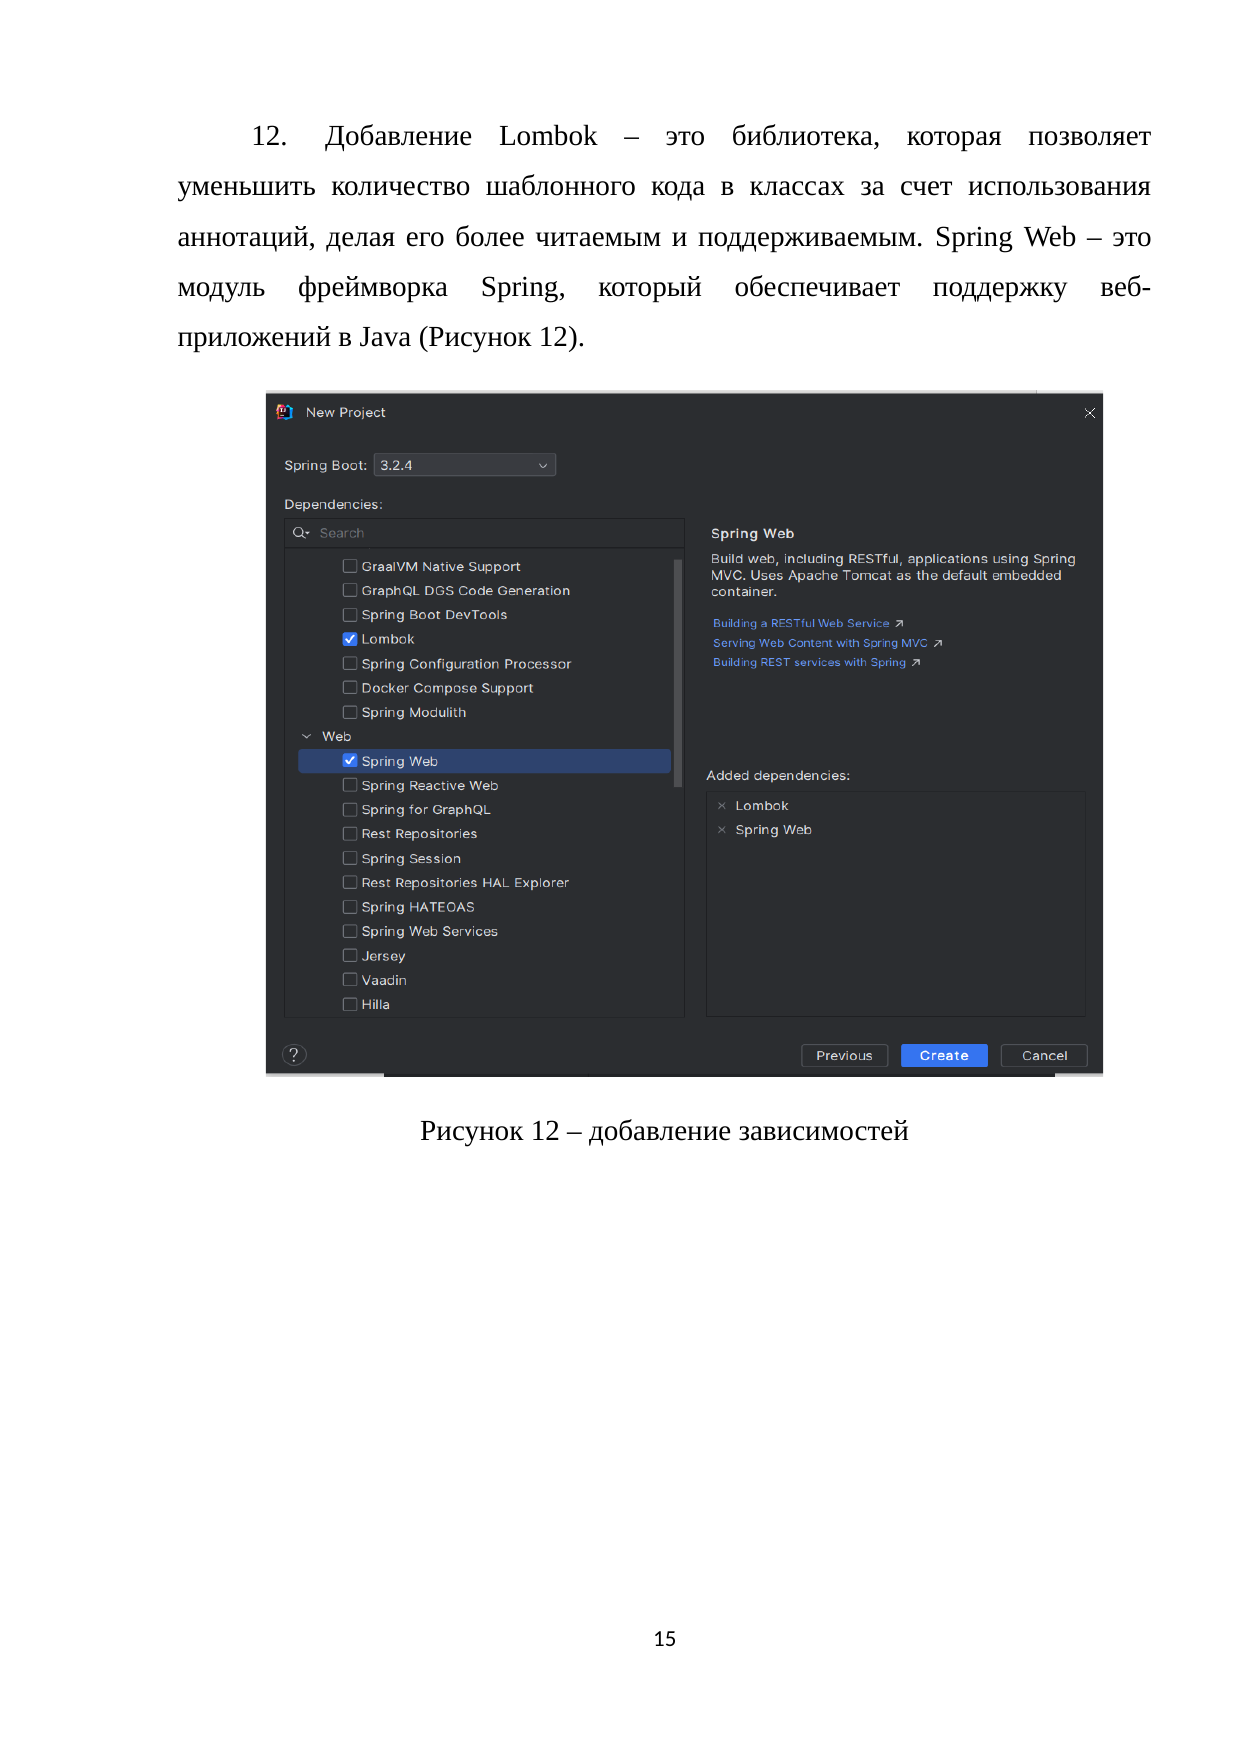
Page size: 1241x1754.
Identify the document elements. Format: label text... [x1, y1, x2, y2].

list Добавление Lombok – это библиотека, которая позволяет уменьшить количество шаблонного кода в классах за счет использования аннотаций, делая его более читаемым и поддерживаемым. Spring Web – это модуль фреймворка Spring, который обеспечивает поддержку веб-приложений в Java (Рисунок 12). [177, 118, 1152, 353]
picture [265, 390, 1104, 1077]
text Рисунок 12 – добавление зависимостей [177, 1113, 1152, 1147]
